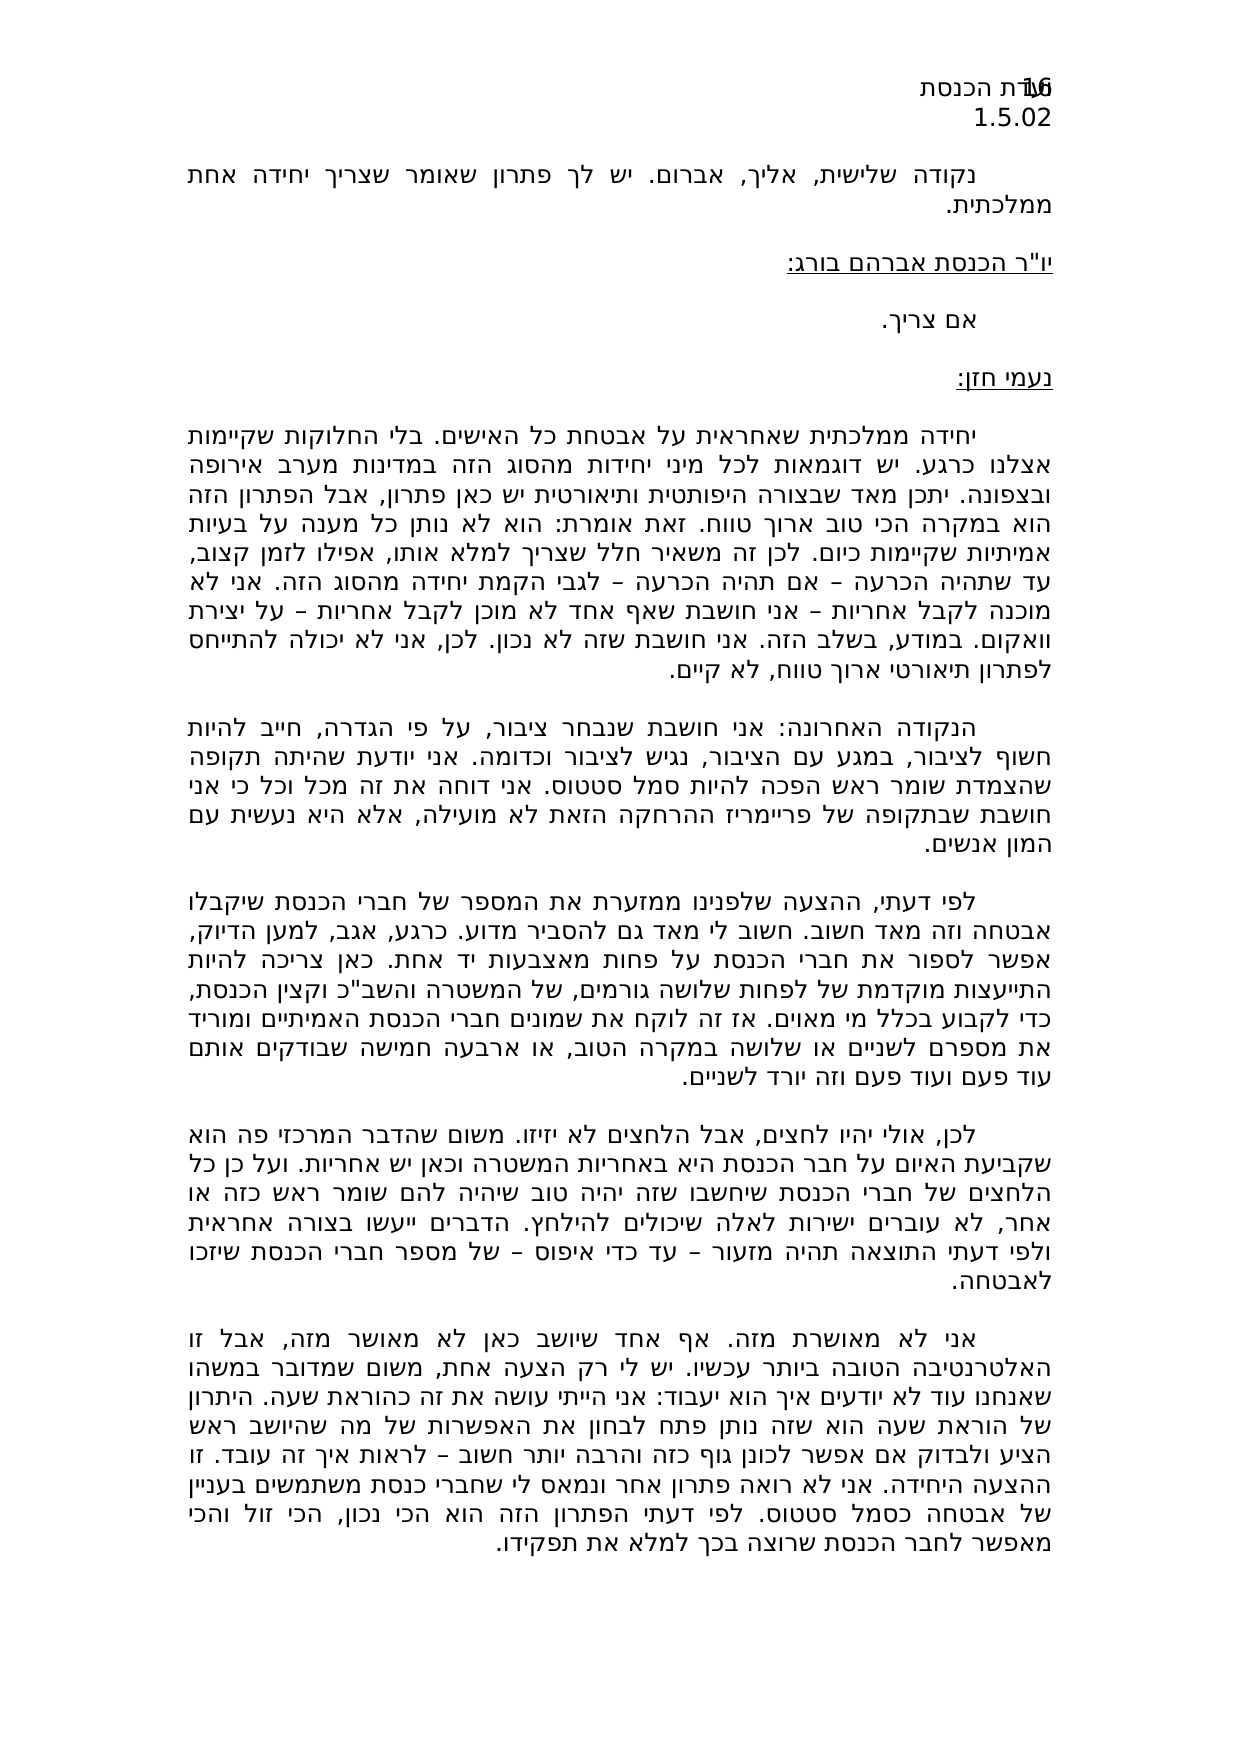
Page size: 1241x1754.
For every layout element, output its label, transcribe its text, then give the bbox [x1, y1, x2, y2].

text הנקודה האחרונה: אני חושבת שנבחר ציבור, על פי הגדרה, חייב להיות חשוף לציבור, במגע עם הציבור, נגיש לציבור וכדומה. אני יודעת שהיתה תקופה שהצמדת שומר ראש הפכה להיות סמל סטטוס. אני דוחה את זה מכל וכל כי אני חושבת שבתקופה של פריימריז ההרחקה הזאת לא מועילה, אלא היא נעשית עם המון אנשים. [187, 713, 1053, 858]
text נעמי חזן: [187, 363, 1053, 393]
text נקודה שלישית, אליך, אברום. יש לך פתרון שאומר שצריך יחידה אחת ממלכתית. [187, 161, 1053, 219]
text לפי דעתי, ההצעה שלפנינו ממזערת את המספר של חברי הכנסת שיקבלו אבטחה וזה מאד חשוב. חשוב לי מאד גם להסביר מדוע. כרגע, אגב, למען הדיוק, אפשר לספור את חברי הכנסת על פחות מאצבעות יד אחת. כאן צריכה להיות התייעצות מוקדמת של לפחות שלושה גורמים, של המשטרה והשב"כ וקצין הכנסת, כדי לקבוע בכלל מי מאוים. אז זה לוקח את שמונים חברי הכנסת האמיתיים ומוריד את מספרם לשניים או שלושה במקרה הטוב, או ארבעה חמישה שבודקים אותם עוד פעם ועוד פעם וזה יורד לשניים. [187, 887, 1053, 1091]
text אם צריך. [187, 306, 1053, 335]
text יו"ר הכנסת אברהם בורג: [187, 248, 1053, 277]
text יחידה ממלכתית שאחראית על אבטחת כל האישים. בלי החלוקות שקיימות אצלנו כרגע. יש דוגמאות לכל מיני יחידות מהסוג הזה במדינות מערב אירופה ובצפונה. יתכן מאד שבצורה היפותטית ותיאורטית יש כאן פתרון, אבל הפתרון הזה הוא במקרה הכי טוב ארוך טווח. זאת אומרת: הוא לא נותן כל מענה על בעיות אמיתיות שקיימות כיום. לכן זה משאיר חלל שצריך למלא אותו, אפילו לזמן קצוב, עד שתהיה הכרעה – אם תהיה הכרעה – לגבי הקמת יחידה מהסוג הזה. אני לא מוכנה לקבל אחריות – אני חושבת שאף אחד לא מוכן לקבל אחריות – על יצירת וואקום. במודע, בשלב הזה. אני חושבת שזה לא נכון. לכן, אני לא יכולה להתייחס לפתרון תיאורטי ארוך טווח, לא קיים. [187, 421, 1053, 684]
text אני לא מאושרת מזה. אף אחד שיושב כאן לא מאושר מזה, אבל זו האלטרנטיבה הטובה ביותר עכשיו. יש לי רק הצעה אחת, משום שמדובר במשהו שאנחנו עוד לא יודעים איך הוא יעבוד: אני הייתי עושה את זה כהוראת שעה. היתרון של הוראת שעה הוא שזה נותן פתח לבחון את האפשרות של מה שהיושב ראש הציע ולבדוק אם אפשר לכונן גוף כזה והרבה יותר חשוב – לראות איך זה עובד. זו ההצעה היחידה. אני לא רואה פתרון אחר ונמאס לי שחברי כנסת משתמשים בעניין של אבטחה כסמל סטטוס. לפי דעתי הפתרון הזה הוא הכי נכון, הכי זול והכי מאפשר לחבר הכנסת שרוצה בכך למלא את תפקידו. [187, 1324, 1053, 1557]
text לכן, אולי יהיו לחצים, אבל הלחצים לא יזיזו. משום שהדבר המרכזי פה הוא שקביעת האיום על חבר הכנסת היא באחריות המשטרה וכאן יש אחריות. ועל כן כל הלחצים של חברי הכנסת שיחשבו שזה יהיה טוב שיהיה להם שומר ראש כזה או אחר, לא עוברים ישירות לאלה שיכולים להילחץ. הדברים ייעשו בצורה אחראית ולפי דעתי התוצאה תהיה מזעור – עד כדי איפוס – של מספר חברי הכנסת שיזכו לאבטחה. [187, 1120, 1053, 1295]
